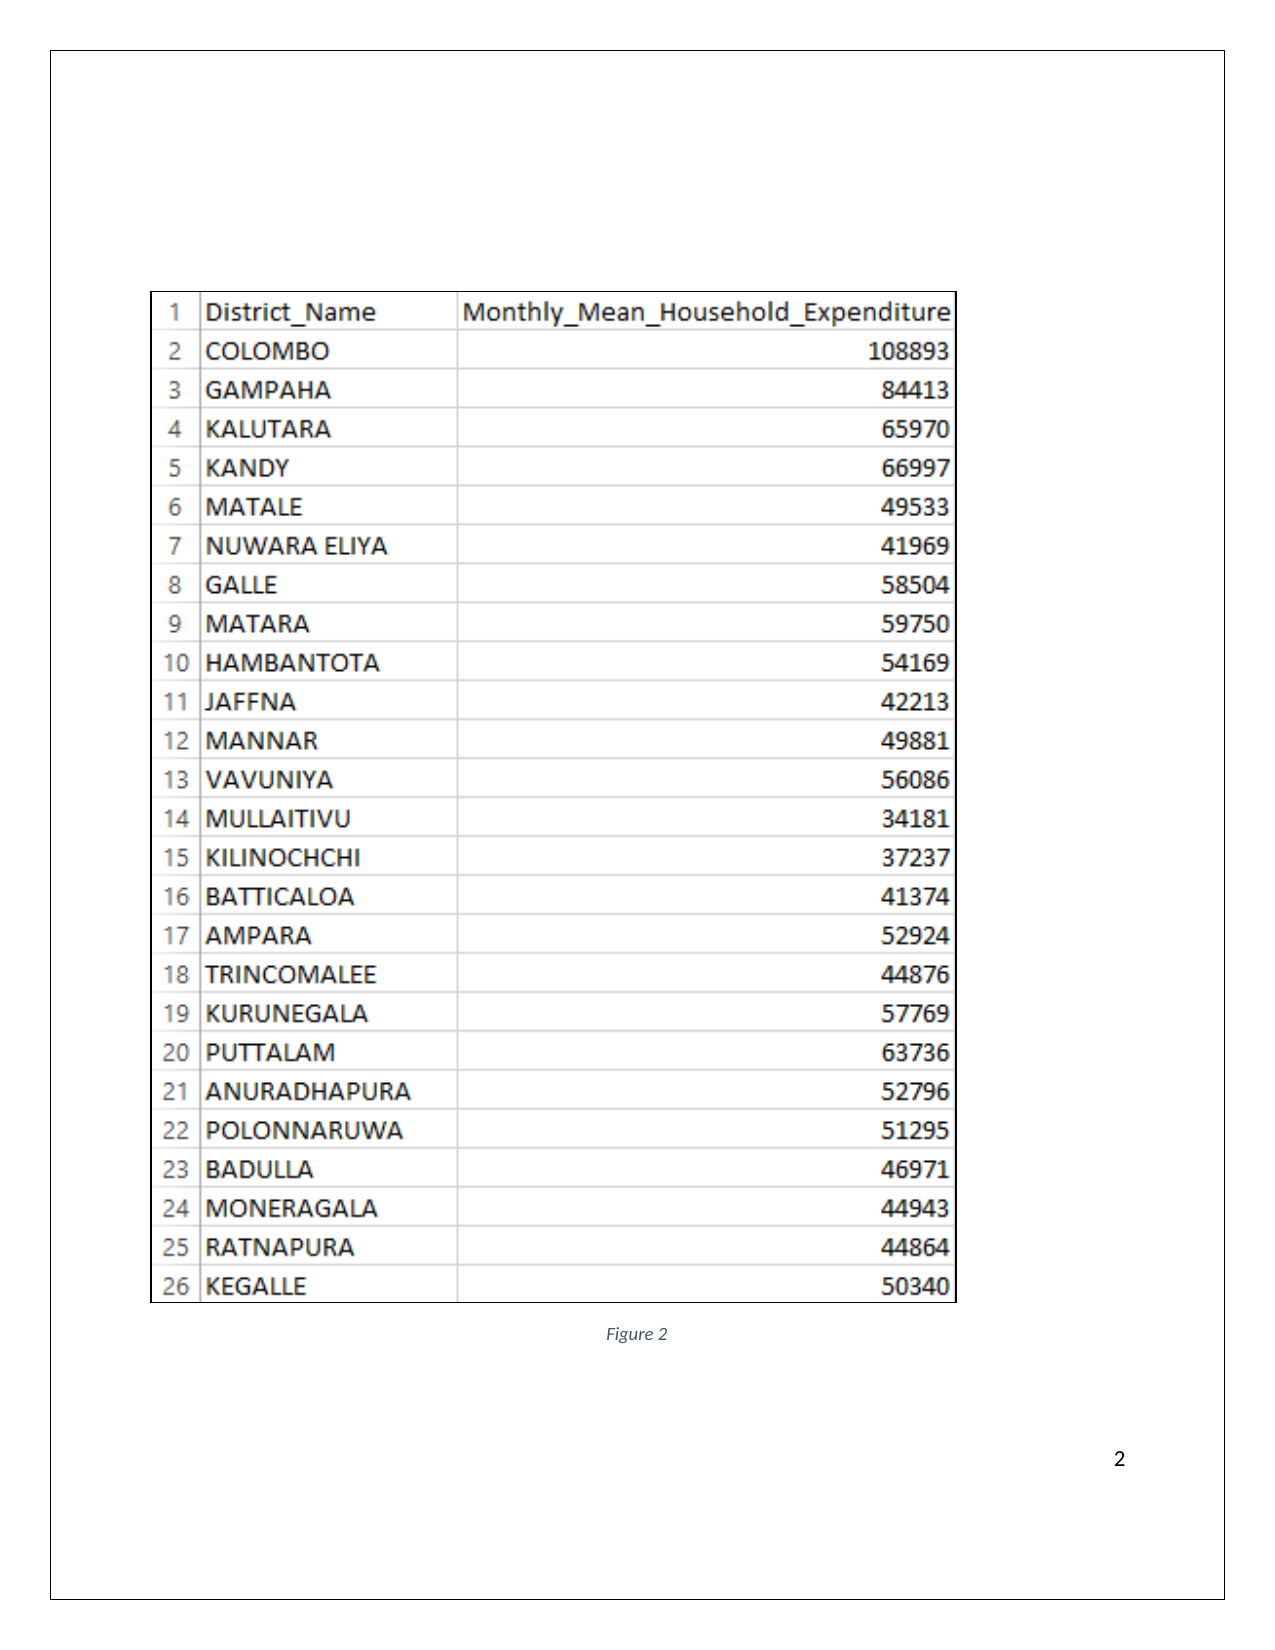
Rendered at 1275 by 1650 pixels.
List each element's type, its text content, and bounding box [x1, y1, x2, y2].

picture [152, 292, 955, 1302]
